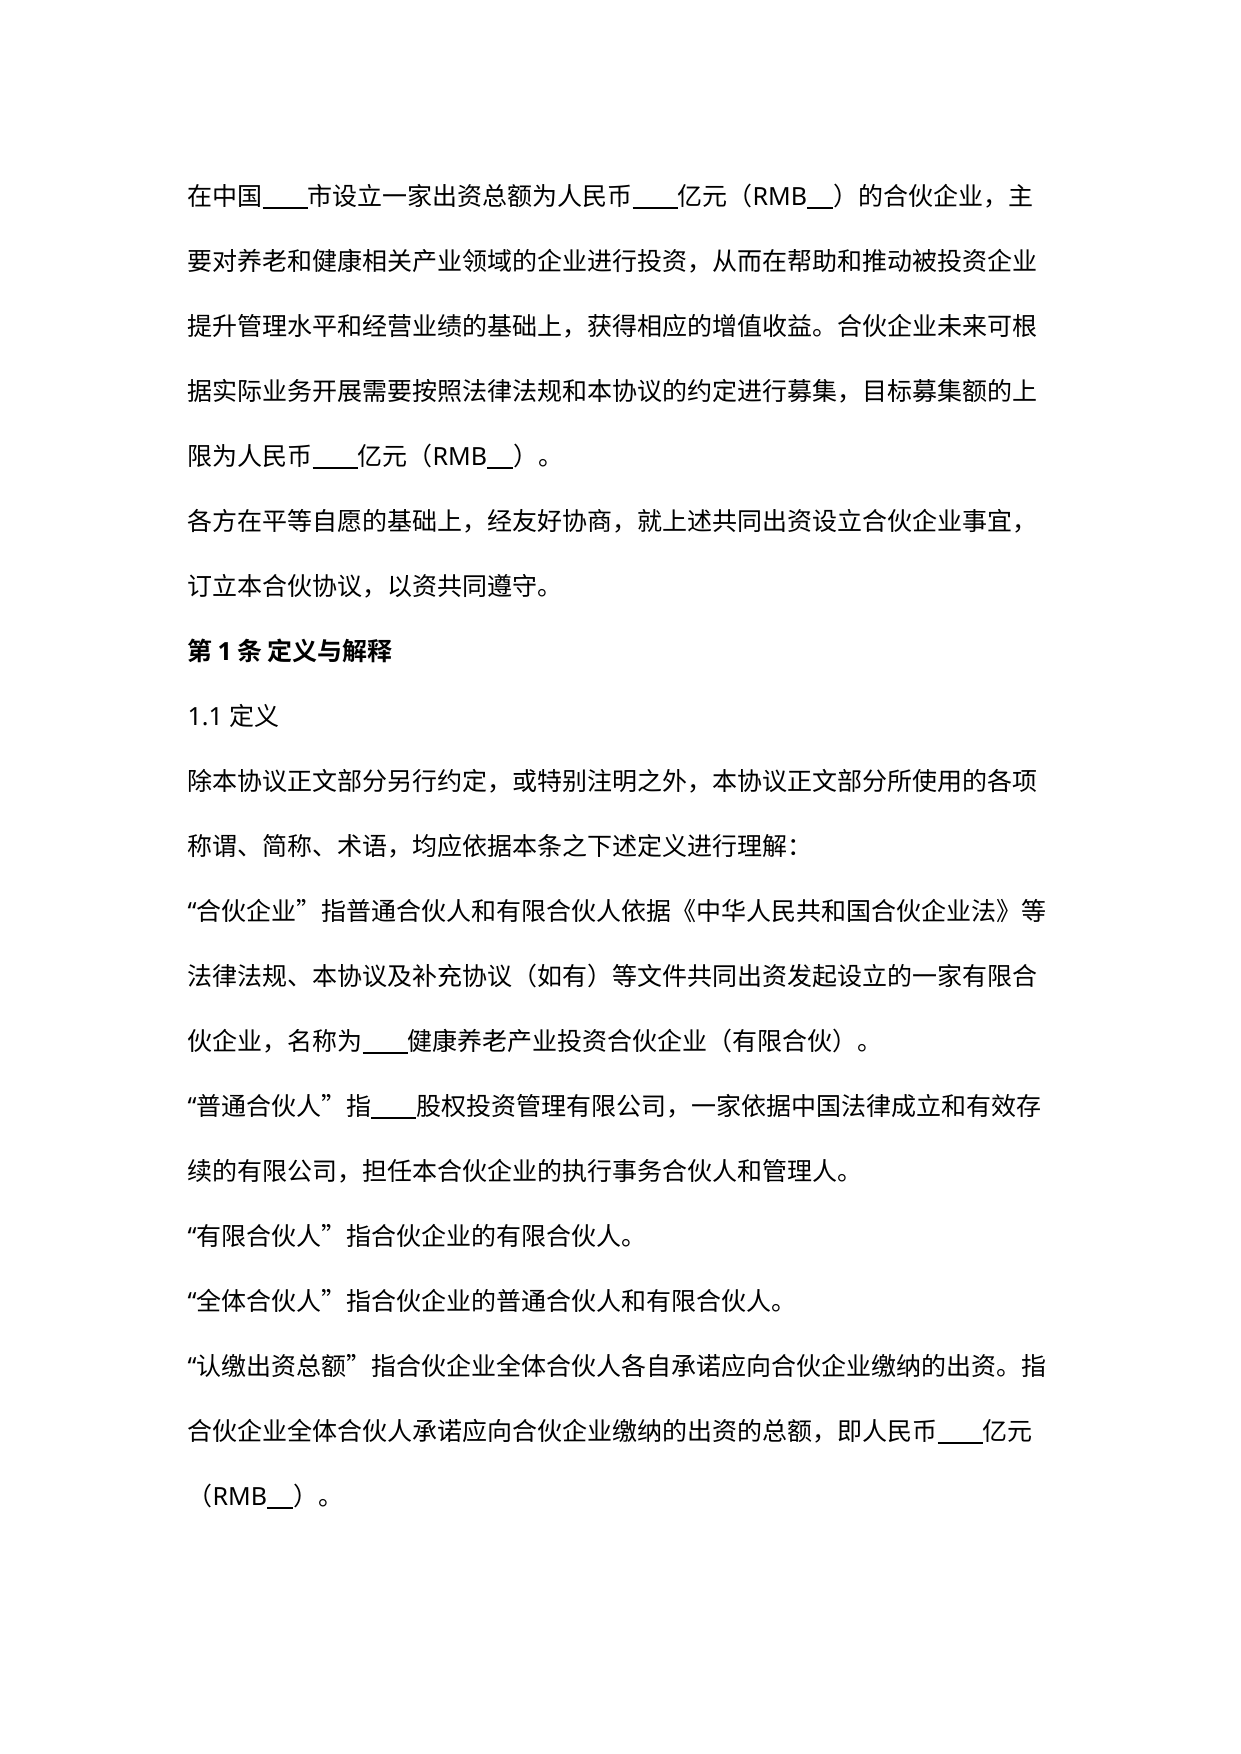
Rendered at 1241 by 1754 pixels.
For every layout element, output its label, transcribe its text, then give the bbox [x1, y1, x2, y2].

text 除本协议正文部分另行约定，或特别注明之外，本协议正文部分所使用的各项称谓、简称、术语，均应依据本条之下述定义进行理解： [187, 747, 1053, 877]
text “普通合伙人”指 股权投资管理有限公司，一家依据中国法律成立和有效存续的有限公司，担任本合伙企业的执行事务合伙人和管理人。 [187, 1072, 1053, 1202]
subtitle 第1条 定义与解释 [187, 617, 1053, 682]
text 1.1 定义 [187, 682, 1053, 747]
text “有限合伙人”指合伙企业的有限合伙人。 [187, 1202, 1053, 1267]
text 各方在平等自愿的基础上，经友好协商，就上述共同出资设立合伙企业事宜，订立本合伙协议，以资共同遵守。 [187, 487, 1053, 617]
text “全体合伙人”指合伙企业的普通合伙人和有限合伙人。 [187, 1267, 1053, 1332]
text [187, 162, 1053, 487]
text “合伙企业”指普通合伙人和有限合伙人依据《中华人民共和国合伙企业法》等法律法规、本协议及补充协议（如有）等文件共同出资发起设立的一家有限合伙企业，名称为 健康养老产业投资合伙企业（有限合伙）。 [187, 877, 1053, 1072]
text “认缴出资总额”指合伙企业全体合伙人各自承诺应向合伙企业缴纳的出资。指合伙企业全体合伙人承诺应向合伙企业缴纳的出资的总额，即人民币 亿元（RMB ）。 [187, 1332, 1053, 1527]
